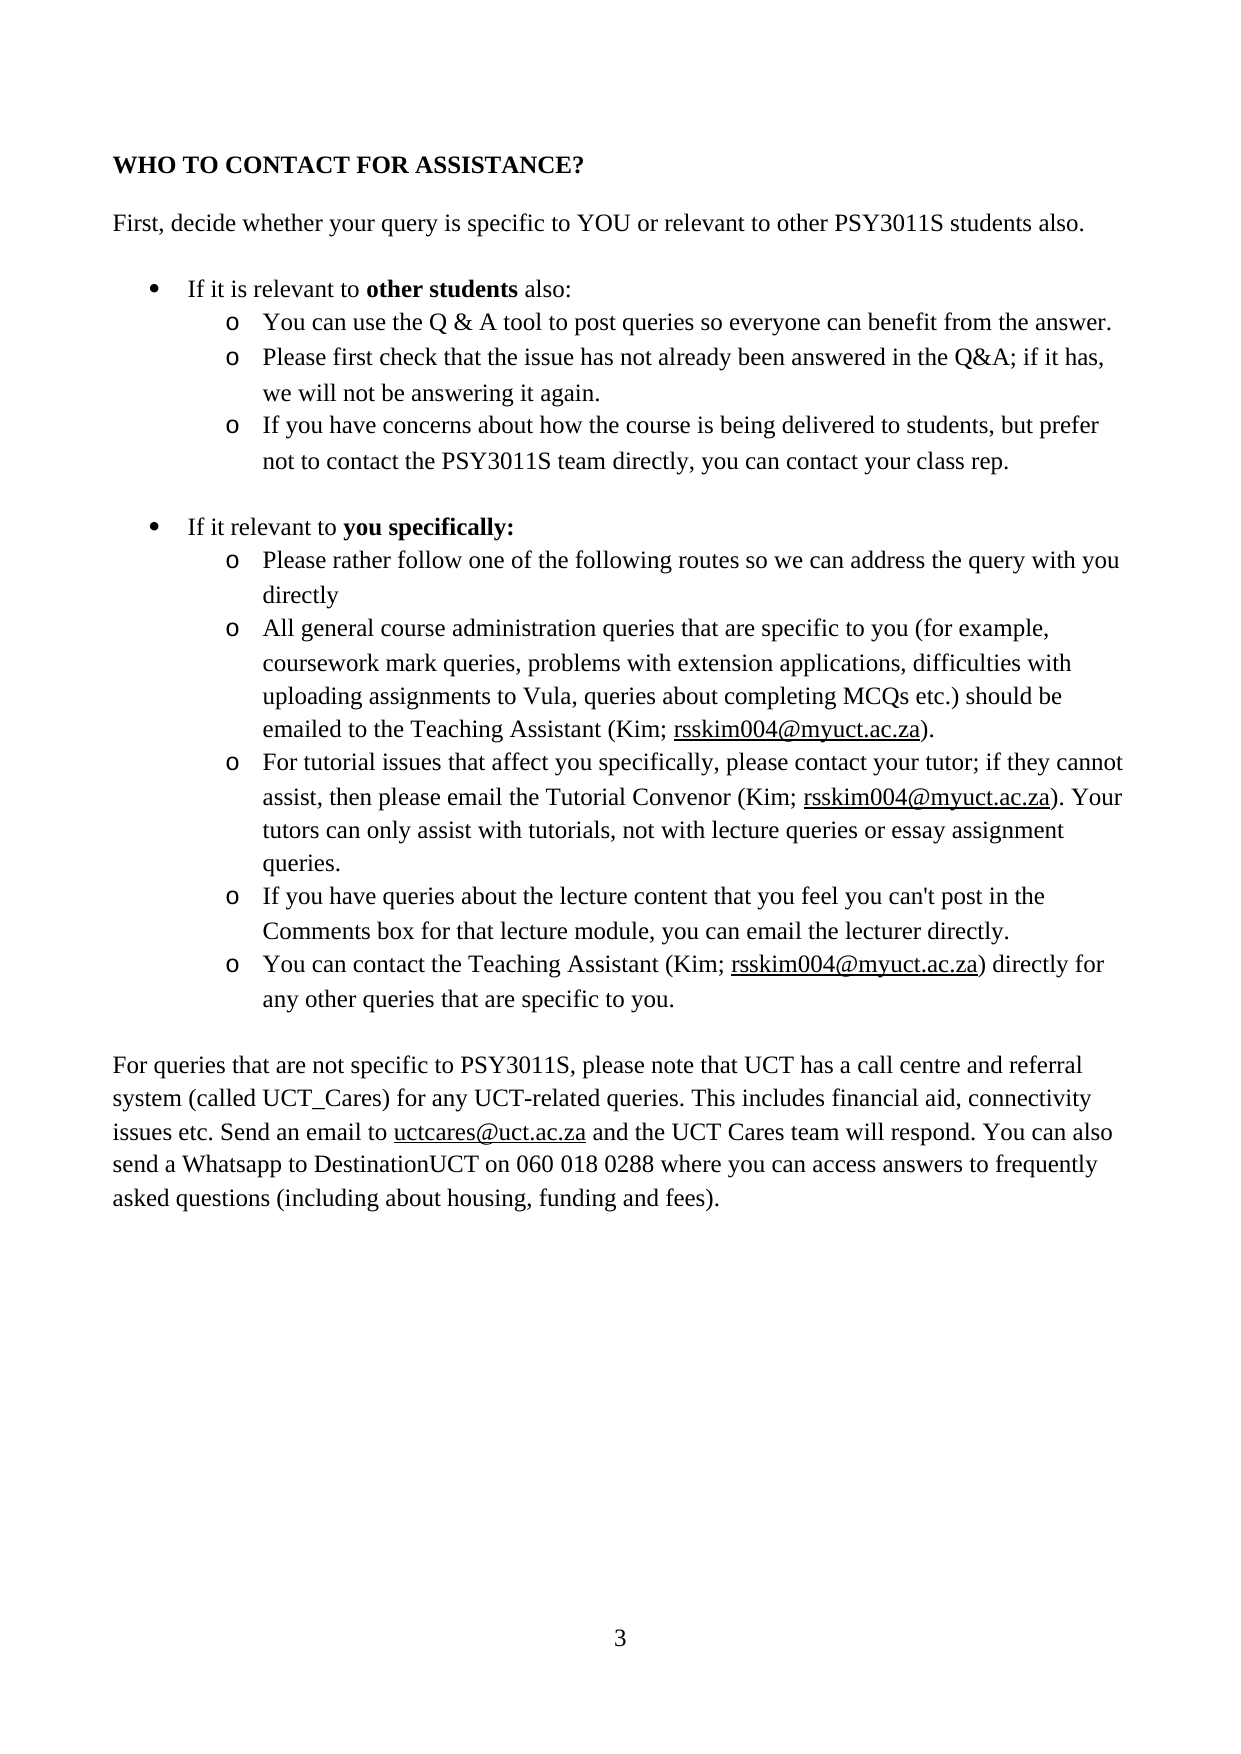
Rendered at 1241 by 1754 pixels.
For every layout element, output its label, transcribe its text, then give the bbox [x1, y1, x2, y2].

list You can use the Q & A tool to post queries so everyone can benefit from the answer. [225, 307, 1128, 338]
text For queries that are not specific to PSY3011S, please note that UCT has a call centre and referral system (called UCT_Cares) for any UCT-related queries. This includes financial aid, connectivity issues etc. Send an email to uctcares@uct.ac.za and the UCT Cares team will respond. You can also send a Whatsapp to DestinationUCT on 060 018 0288 where you can access answers to frequently asked questions (including about housing, funding and fees). [112, 1051, 1128, 1211]
list If you have queries about the lecture content that you feel you can't post in the Comments box for that lecture module, you can email the lecturer directly. [225, 881, 1128, 945]
list Please first check that the issue has not already been answered in the Q&A; if it has, we will not be answering it again. [225, 342, 1128, 406]
list If it relevant to you specifically: [150, 512, 1128, 541]
list You can contact the Teaching Assistant (Kim; rsskim004@myuct.ac.za) directly for any other queries that are specific to you. [225, 949, 1128, 1013]
text WHO TO CONTACT FOR ASSISTANCE? [112, 150, 1128, 179]
list For tutorial issues that affect you specifically, please contact your tutor; if they cannot assist, then please email the Tutorial Convenor (Kim; rsskim004@myuct.ac.za). Your tutors can only assist with tutorials, not with lecture queries or essay assignment queries. [225, 747, 1128, 877]
text First, decide whether your query is specific to YOU or relevant to other PSY3011S students also. [112, 208, 1128, 237]
list All general course administration queries that are specific to you (for example, coursework mark queries, problems with extension applications, difficulties with uploading assignments to Vula, queries about completing MCQs etc.) should be emailed to the Teaching Assistant (Kim; rsskim004@myuct.ac.za). [225, 613, 1128, 743]
list If it is relevant to other students also: [150, 274, 1128, 303]
list Please rather follow one of the following routes so we can address the query with you directly [225, 545, 1128, 609]
list If you have concerns about how the course is being delivered to students, but prefer not to contact the PSY3011S team directly, you can contact your class rep. [225, 411, 1128, 474]
